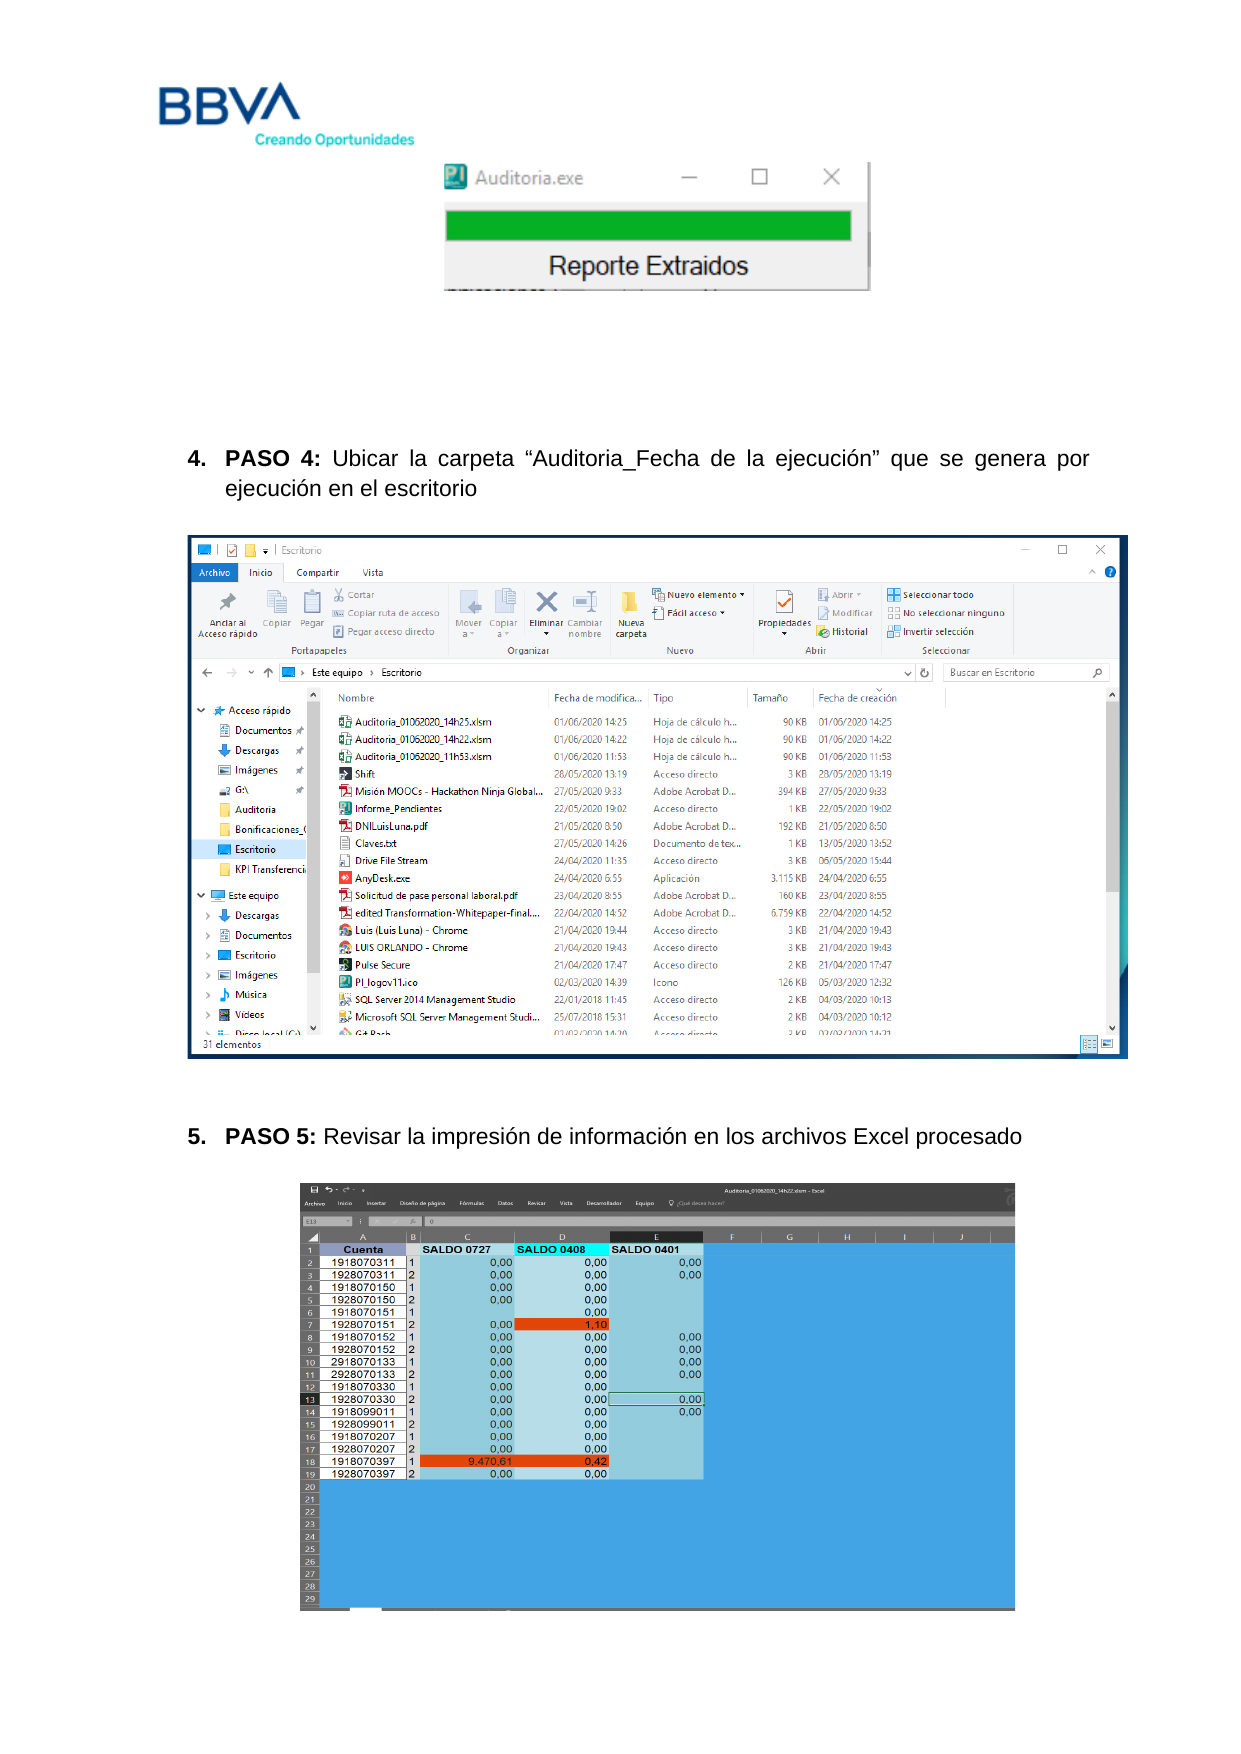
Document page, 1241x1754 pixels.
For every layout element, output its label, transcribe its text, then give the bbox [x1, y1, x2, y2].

list PASO 5: Revisar la impresión de información en los archivos Excel procesado [187, 1123, 1090, 1149]
list PASO 4: Ubicar la carpeta “Auditoria_Fecha de la ejecución” que se genera por ejecución en el escritorio [187, 445, 1090, 502]
picture [150, 75, 431, 159]
picture [444, 162, 871, 291]
picture [187, 535, 1128, 1059]
picture [300, 1183, 1016, 1611]
